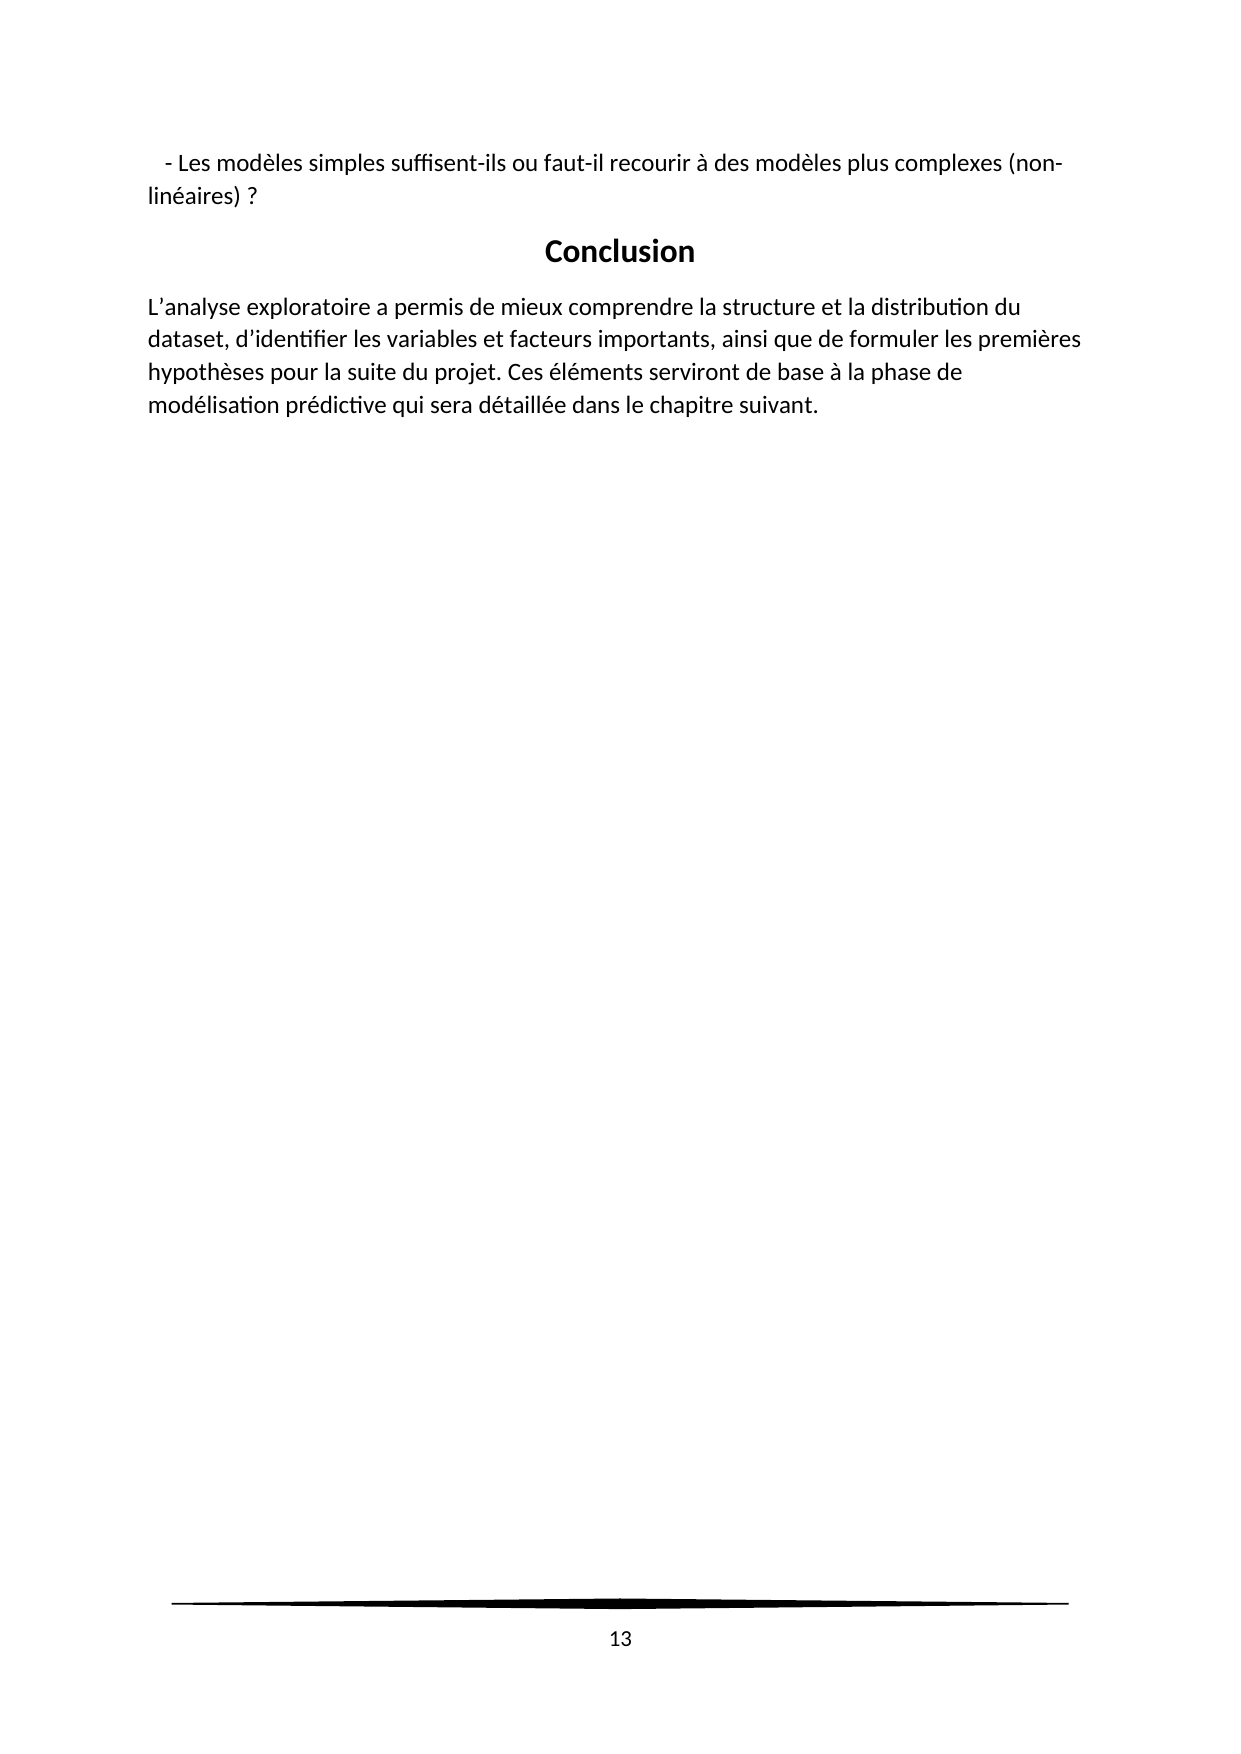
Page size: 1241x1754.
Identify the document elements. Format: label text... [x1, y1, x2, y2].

text - Les modèles simples suffisent-ils ou faut-il recourir à des modèles plus complexes (non-linéaires) ? [148, 148, 1093, 211]
text Conclusion [148, 230, 1093, 271]
text L’analyse exploratoire a permis de mieux comprendre la structure et la distribution du dataset, d’identifier les variables et facteurs importants, ainsi que de formuler les premières hypothèses pour la suite du projet. Ces éléments serviront de base à la phase de modélisation prédictive qui sera détaillée dans le chapitre suivant. [148, 291, 1093, 420]
